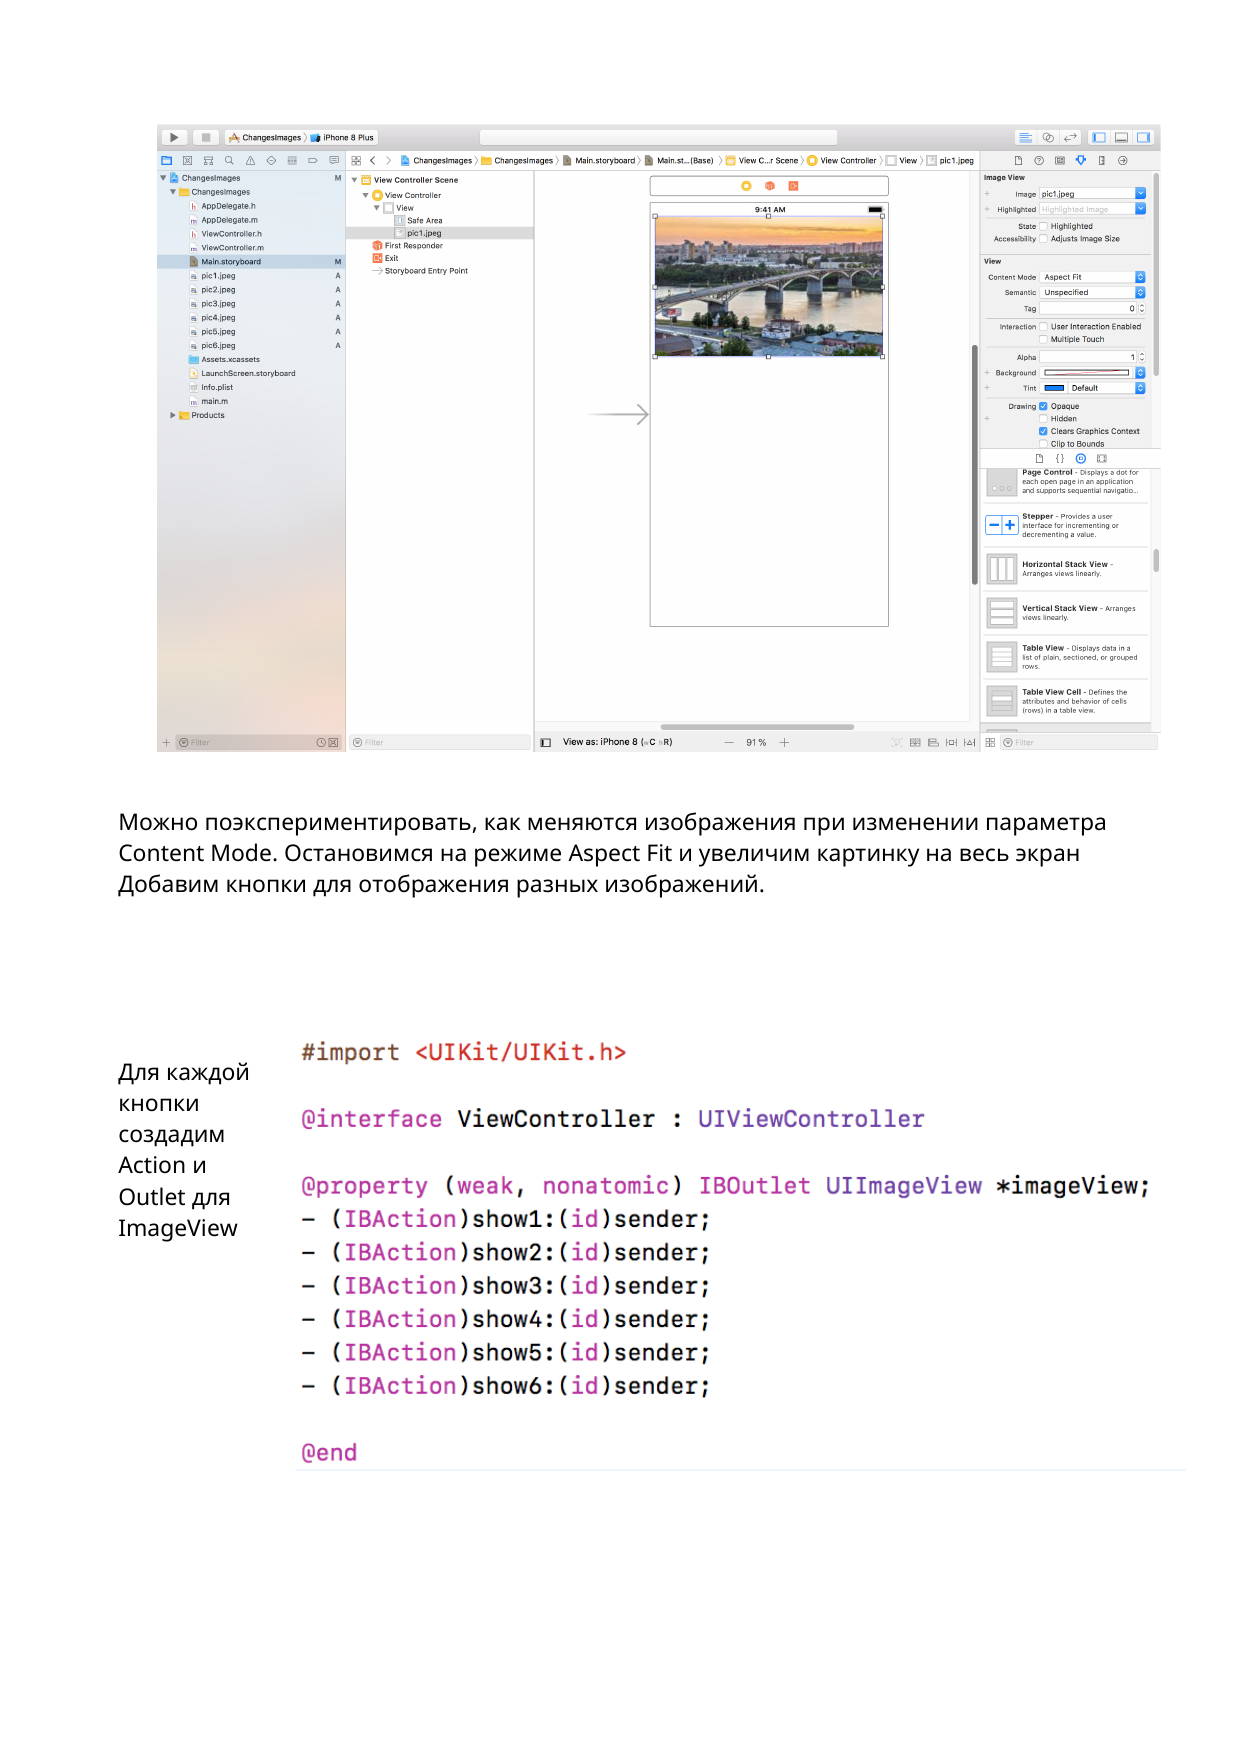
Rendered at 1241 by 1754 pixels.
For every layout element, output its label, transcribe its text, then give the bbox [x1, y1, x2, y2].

picture [156, 124, 1161, 752]
text Добавим кнопки для отображения разных изображений. [118, 868, 1122, 899]
picture [293, 1031, 1186, 1471]
text Для каждой кнопки создадим Action и Outlet для ImageView [118, 1056, 293, 1243]
